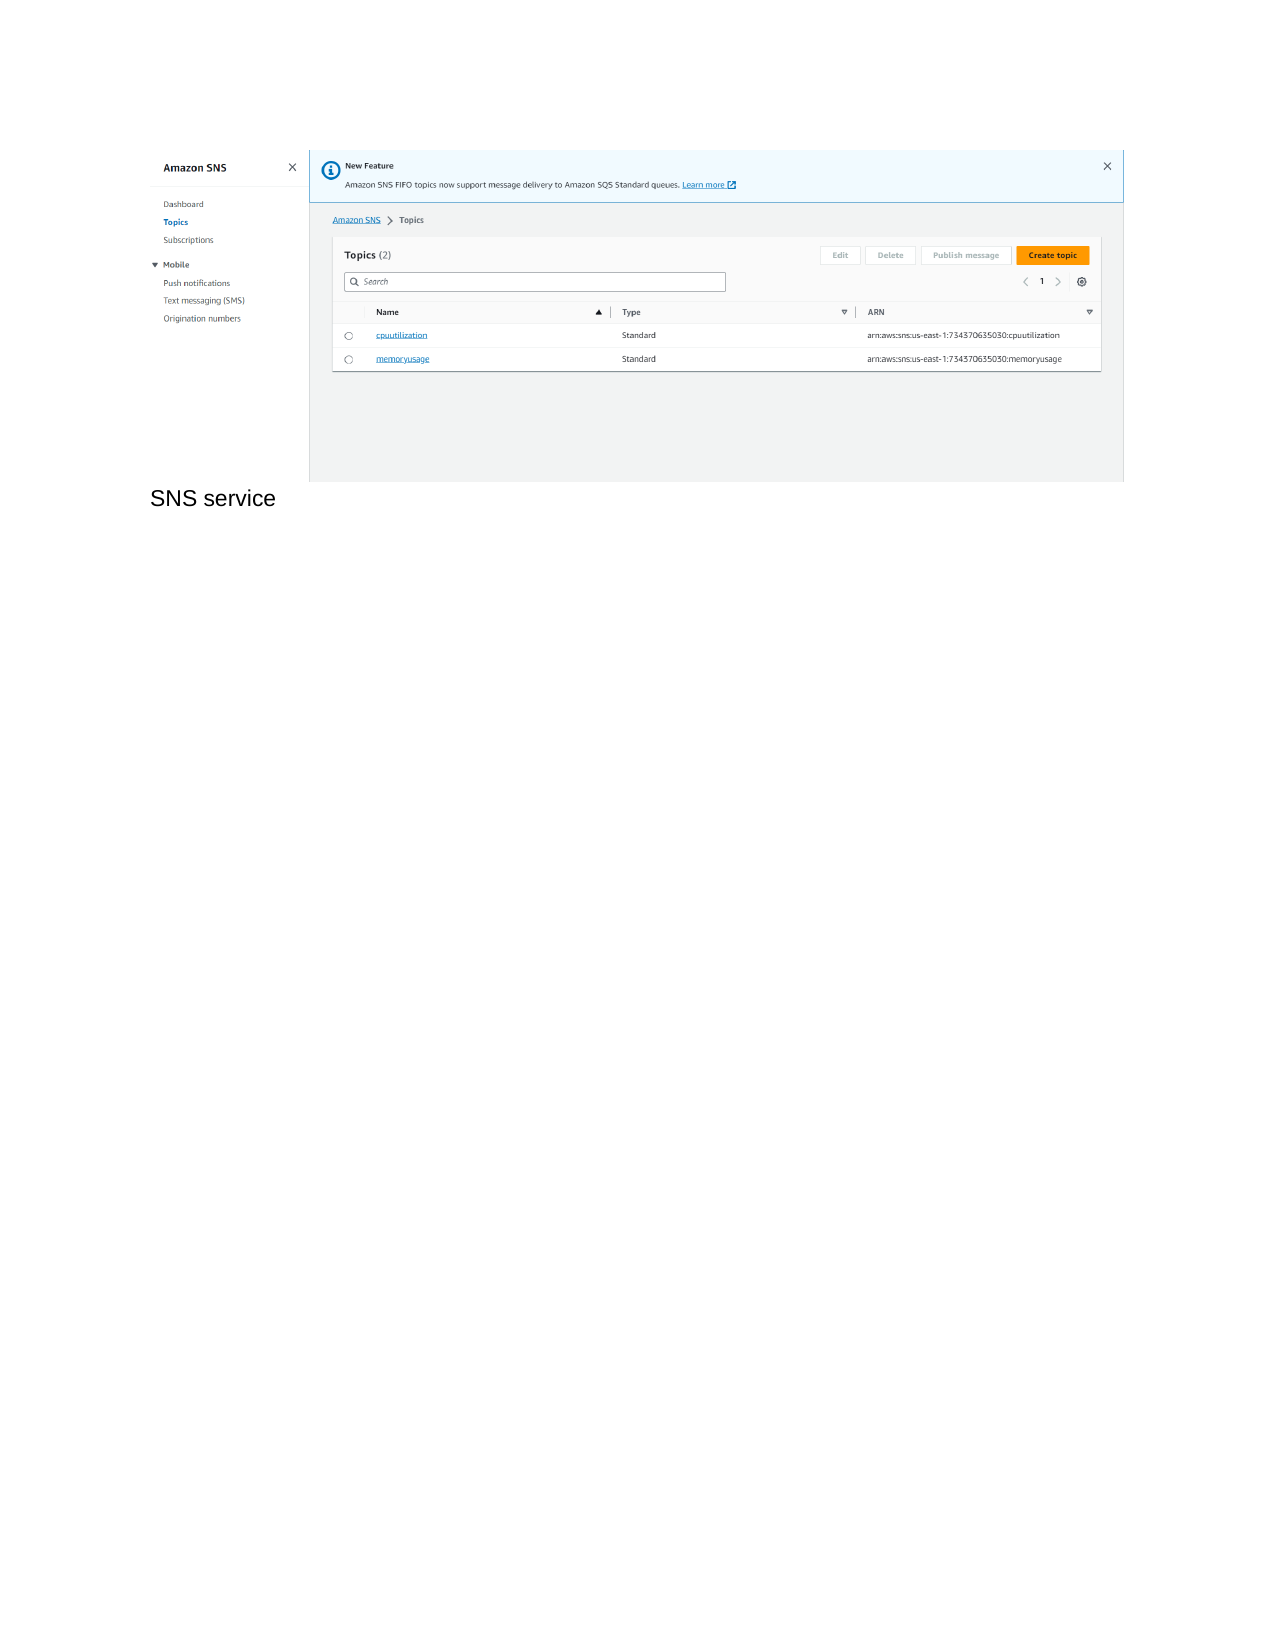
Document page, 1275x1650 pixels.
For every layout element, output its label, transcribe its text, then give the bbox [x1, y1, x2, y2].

picture [150, 150, 1125, 482]
text SNS service [150, 485, 1125, 511]
